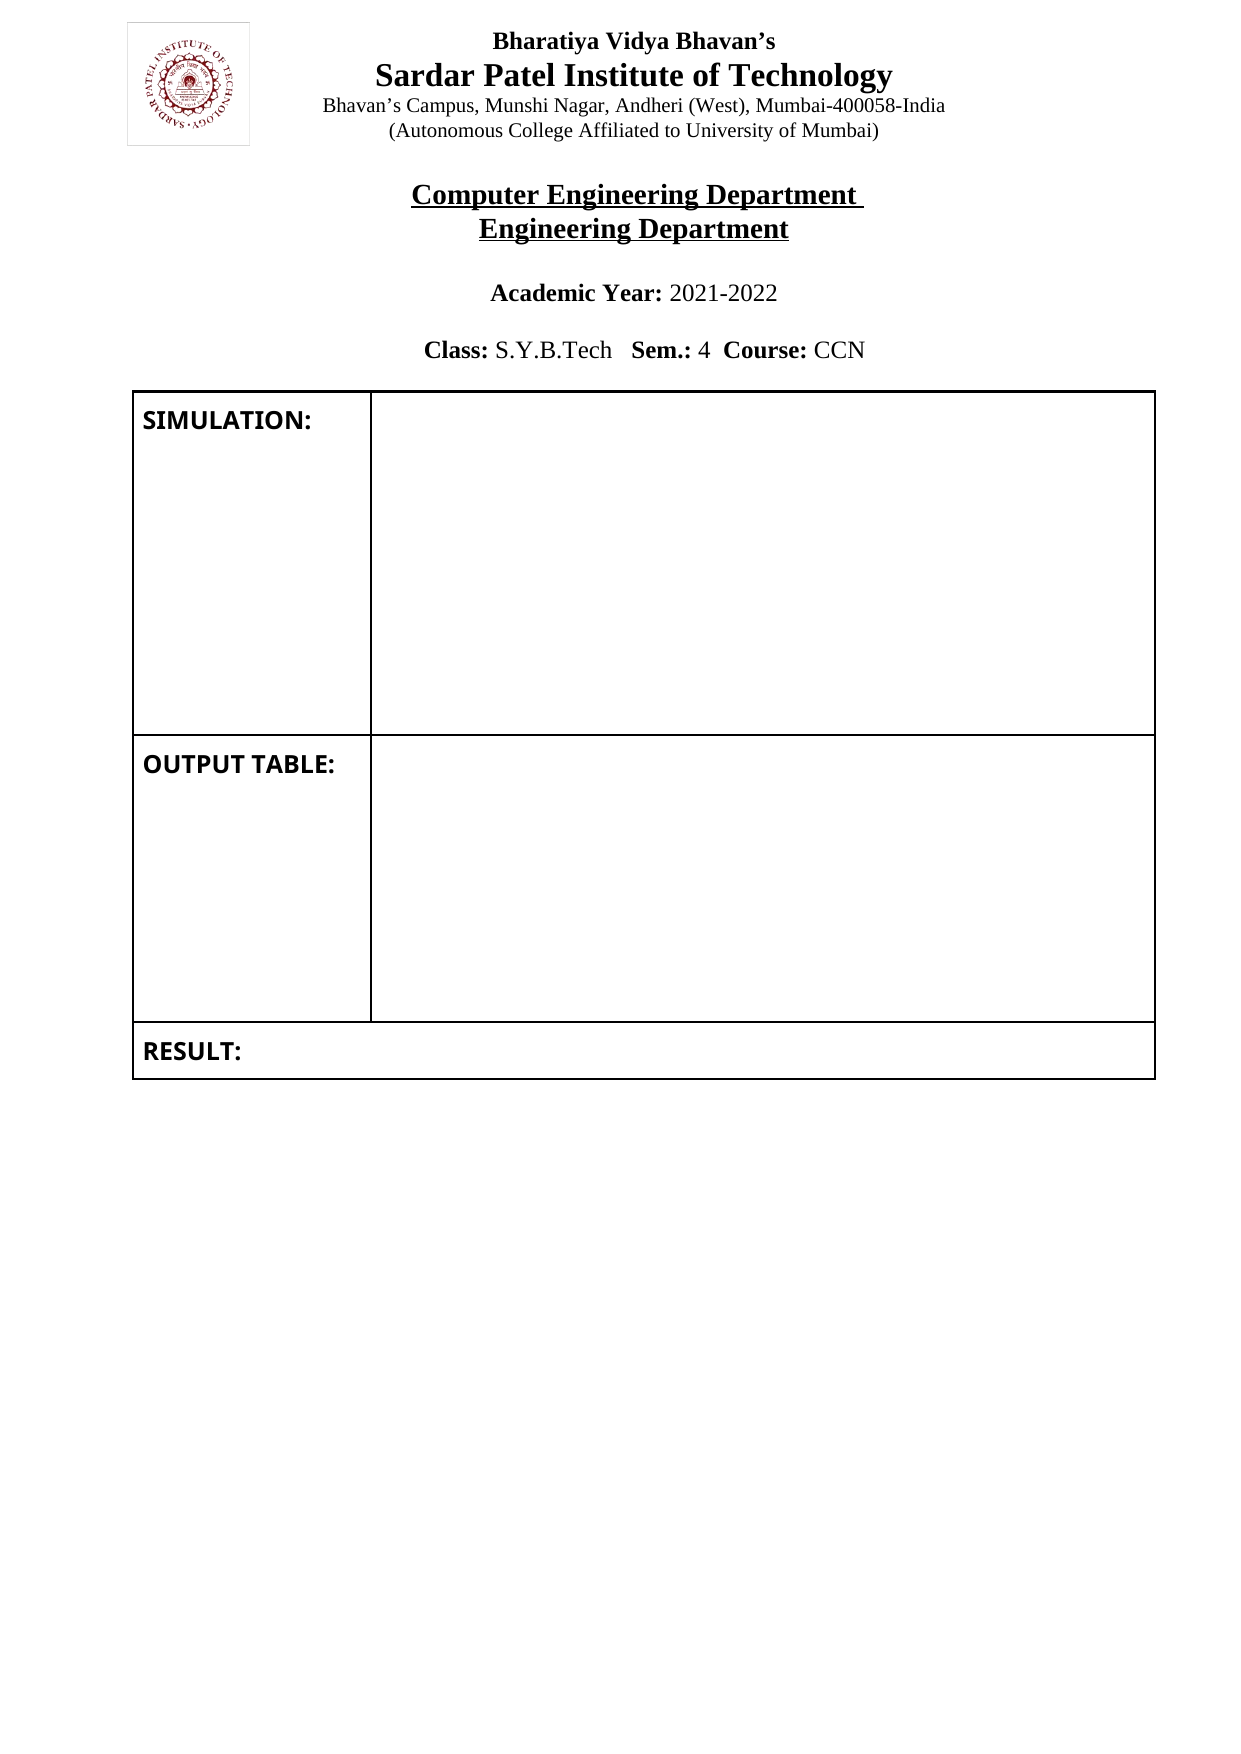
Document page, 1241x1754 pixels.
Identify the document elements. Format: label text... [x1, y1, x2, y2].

table_cell [372, 736, 1154, 1021]
table_cell SIMULATION: [134, 393, 370, 734]
table_cell [372, 393, 1154, 734]
table_cell RESULT: [134, 1023, 1154, 1078]
picture [127, 22, 250, 146]
table_cell OUTPUT TABLE: [134, 736, 370, 1021]
